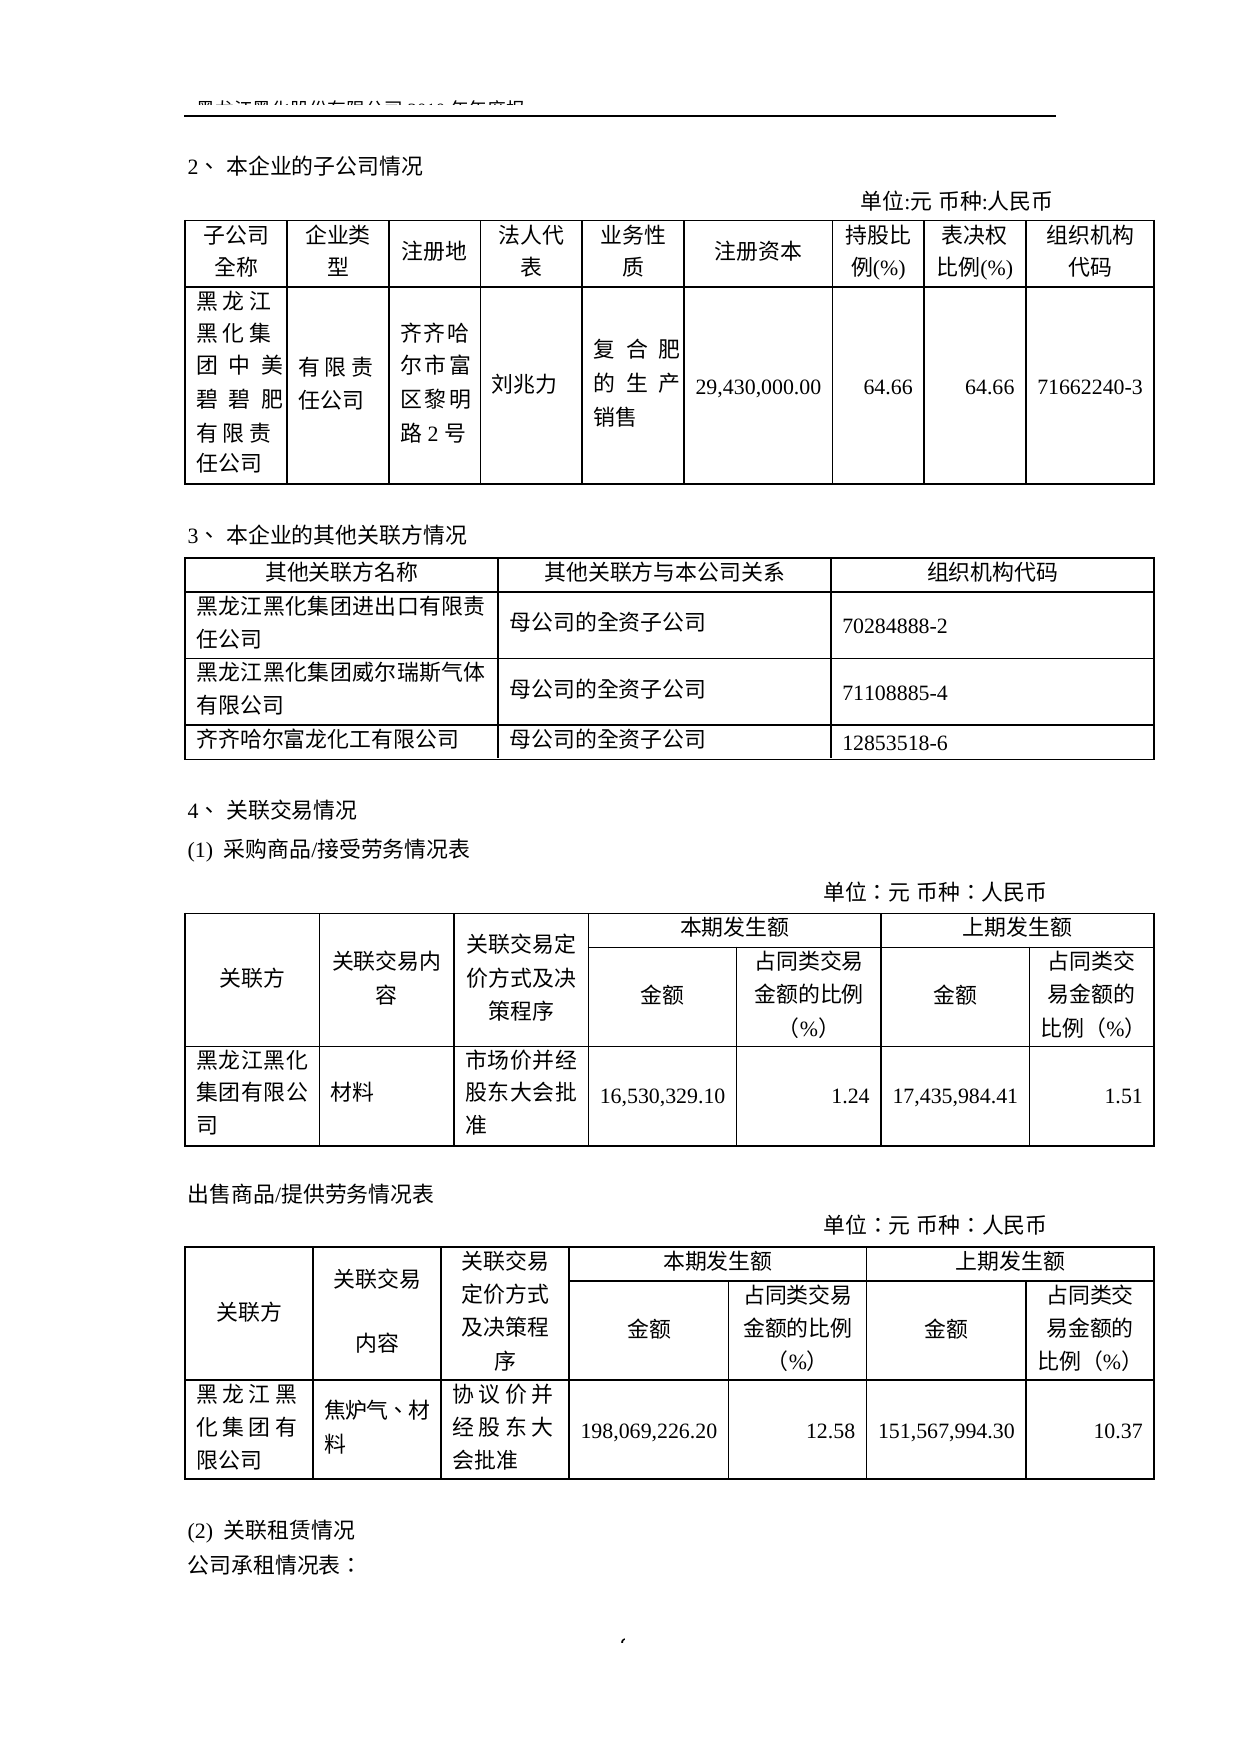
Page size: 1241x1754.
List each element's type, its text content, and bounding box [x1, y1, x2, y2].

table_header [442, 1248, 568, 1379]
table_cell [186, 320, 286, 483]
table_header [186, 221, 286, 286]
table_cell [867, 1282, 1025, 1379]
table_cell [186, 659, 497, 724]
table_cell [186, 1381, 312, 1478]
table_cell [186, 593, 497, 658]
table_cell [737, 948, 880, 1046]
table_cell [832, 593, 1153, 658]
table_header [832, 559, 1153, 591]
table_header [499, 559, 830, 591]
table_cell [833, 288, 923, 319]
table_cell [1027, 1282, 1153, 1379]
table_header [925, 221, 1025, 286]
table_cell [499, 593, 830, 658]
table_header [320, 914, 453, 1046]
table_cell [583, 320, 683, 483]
text (1) 采购商品/接受劳务情况表 [187, 834, 472, 864]
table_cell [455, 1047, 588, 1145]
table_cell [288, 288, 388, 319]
text 单位：元 币种：人民币 [823, 1211, 1065, 1240]
text 3、 本企业的其他关联方情况 [187, 520, 1065, 550]
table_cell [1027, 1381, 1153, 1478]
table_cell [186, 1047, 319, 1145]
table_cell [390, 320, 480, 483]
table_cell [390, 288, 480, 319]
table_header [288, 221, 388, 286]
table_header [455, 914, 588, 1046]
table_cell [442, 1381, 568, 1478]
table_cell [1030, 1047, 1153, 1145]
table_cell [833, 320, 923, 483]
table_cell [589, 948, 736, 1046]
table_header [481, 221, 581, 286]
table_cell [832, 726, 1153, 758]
text (2) 关联租赁情况 公司承租情况表： [187, 1515, 365, 1580]
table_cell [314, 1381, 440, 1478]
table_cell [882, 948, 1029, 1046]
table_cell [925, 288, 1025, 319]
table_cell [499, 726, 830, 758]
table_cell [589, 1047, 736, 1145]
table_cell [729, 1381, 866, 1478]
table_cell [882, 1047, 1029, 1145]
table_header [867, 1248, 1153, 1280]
text 2、 本企业的子公司情况 [187, 151, 1065, 181]
text 4、 关联交易情况 [187, 795, 472, 825]
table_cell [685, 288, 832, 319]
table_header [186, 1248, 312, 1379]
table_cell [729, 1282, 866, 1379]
text 单位：元 币种：人民币 [823, 877, 1169, 907]
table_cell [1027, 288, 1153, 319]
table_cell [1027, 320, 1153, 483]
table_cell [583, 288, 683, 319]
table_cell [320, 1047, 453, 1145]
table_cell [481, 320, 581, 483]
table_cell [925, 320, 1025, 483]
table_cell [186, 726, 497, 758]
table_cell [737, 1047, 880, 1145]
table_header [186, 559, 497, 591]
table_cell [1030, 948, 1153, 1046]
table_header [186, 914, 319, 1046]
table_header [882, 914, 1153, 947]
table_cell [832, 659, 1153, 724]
text 出售商品/提供劳务情况表 [187, 1178, 1065, 1208]
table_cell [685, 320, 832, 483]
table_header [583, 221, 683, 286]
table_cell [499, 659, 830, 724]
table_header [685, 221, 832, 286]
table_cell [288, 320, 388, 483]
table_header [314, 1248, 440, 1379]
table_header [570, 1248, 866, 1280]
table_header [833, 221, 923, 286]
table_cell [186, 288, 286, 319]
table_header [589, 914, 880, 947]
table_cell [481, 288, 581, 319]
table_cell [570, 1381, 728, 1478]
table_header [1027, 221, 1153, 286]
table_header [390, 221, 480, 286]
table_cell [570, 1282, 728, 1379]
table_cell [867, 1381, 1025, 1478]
text 单位:元 币种:人民币 [173, 186, 1053, 216]
